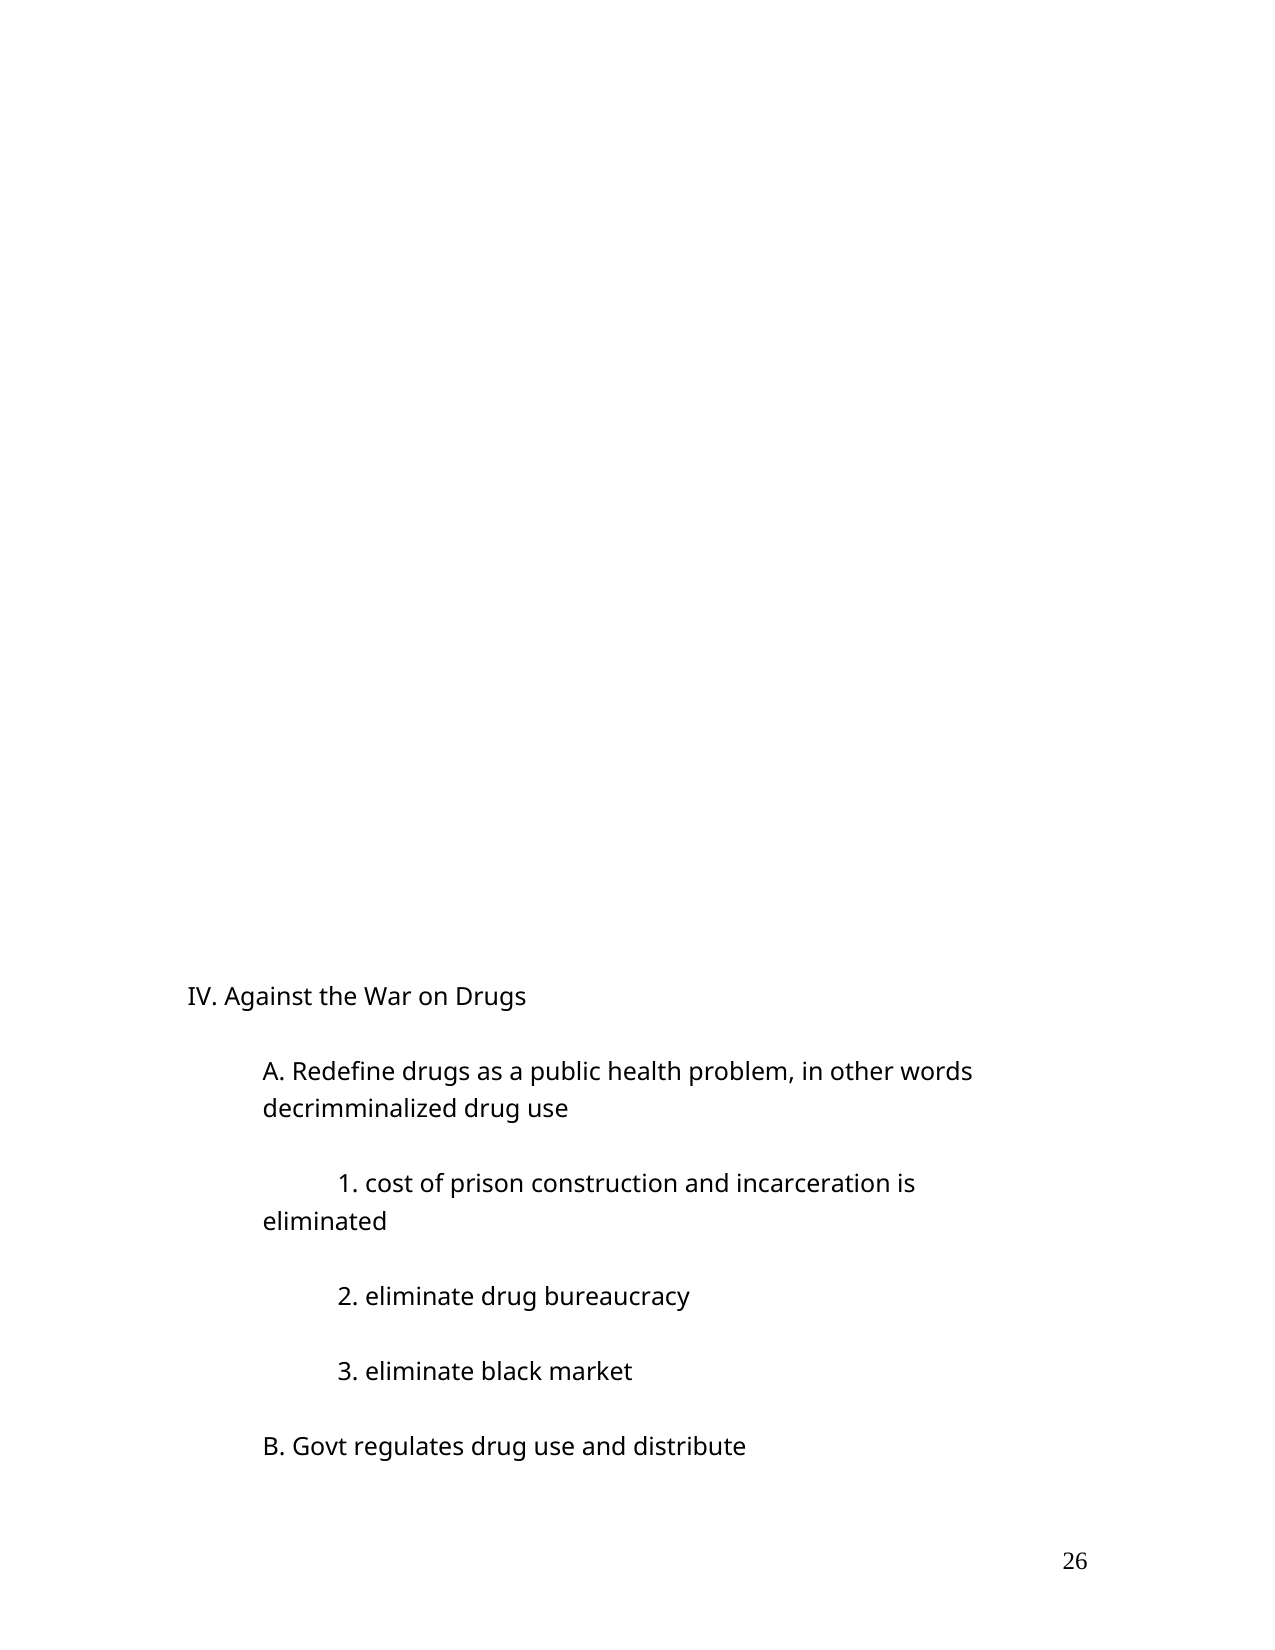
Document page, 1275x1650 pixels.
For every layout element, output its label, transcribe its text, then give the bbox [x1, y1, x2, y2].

text 1. cost of prison construction and incarceration is eliminated [187, 1162, 1087, 1237]
text decrimminalized drug use [187, 1087, 1087, 1125]
text IV. Against the War on Drugs [187, 975, 1087, 1012]
text 3. eliminate black market [187, 1350, 1087, 1387]
text A. Redefine drugs as a public health problem, in other words [187, 1050, 1087, 1087]
text B. Govt regulates drug use and distribute [187, 1425, 1087, 1462]
text 2. eliminate drug bureaucracy [187, 1275, 1087, 1312]
